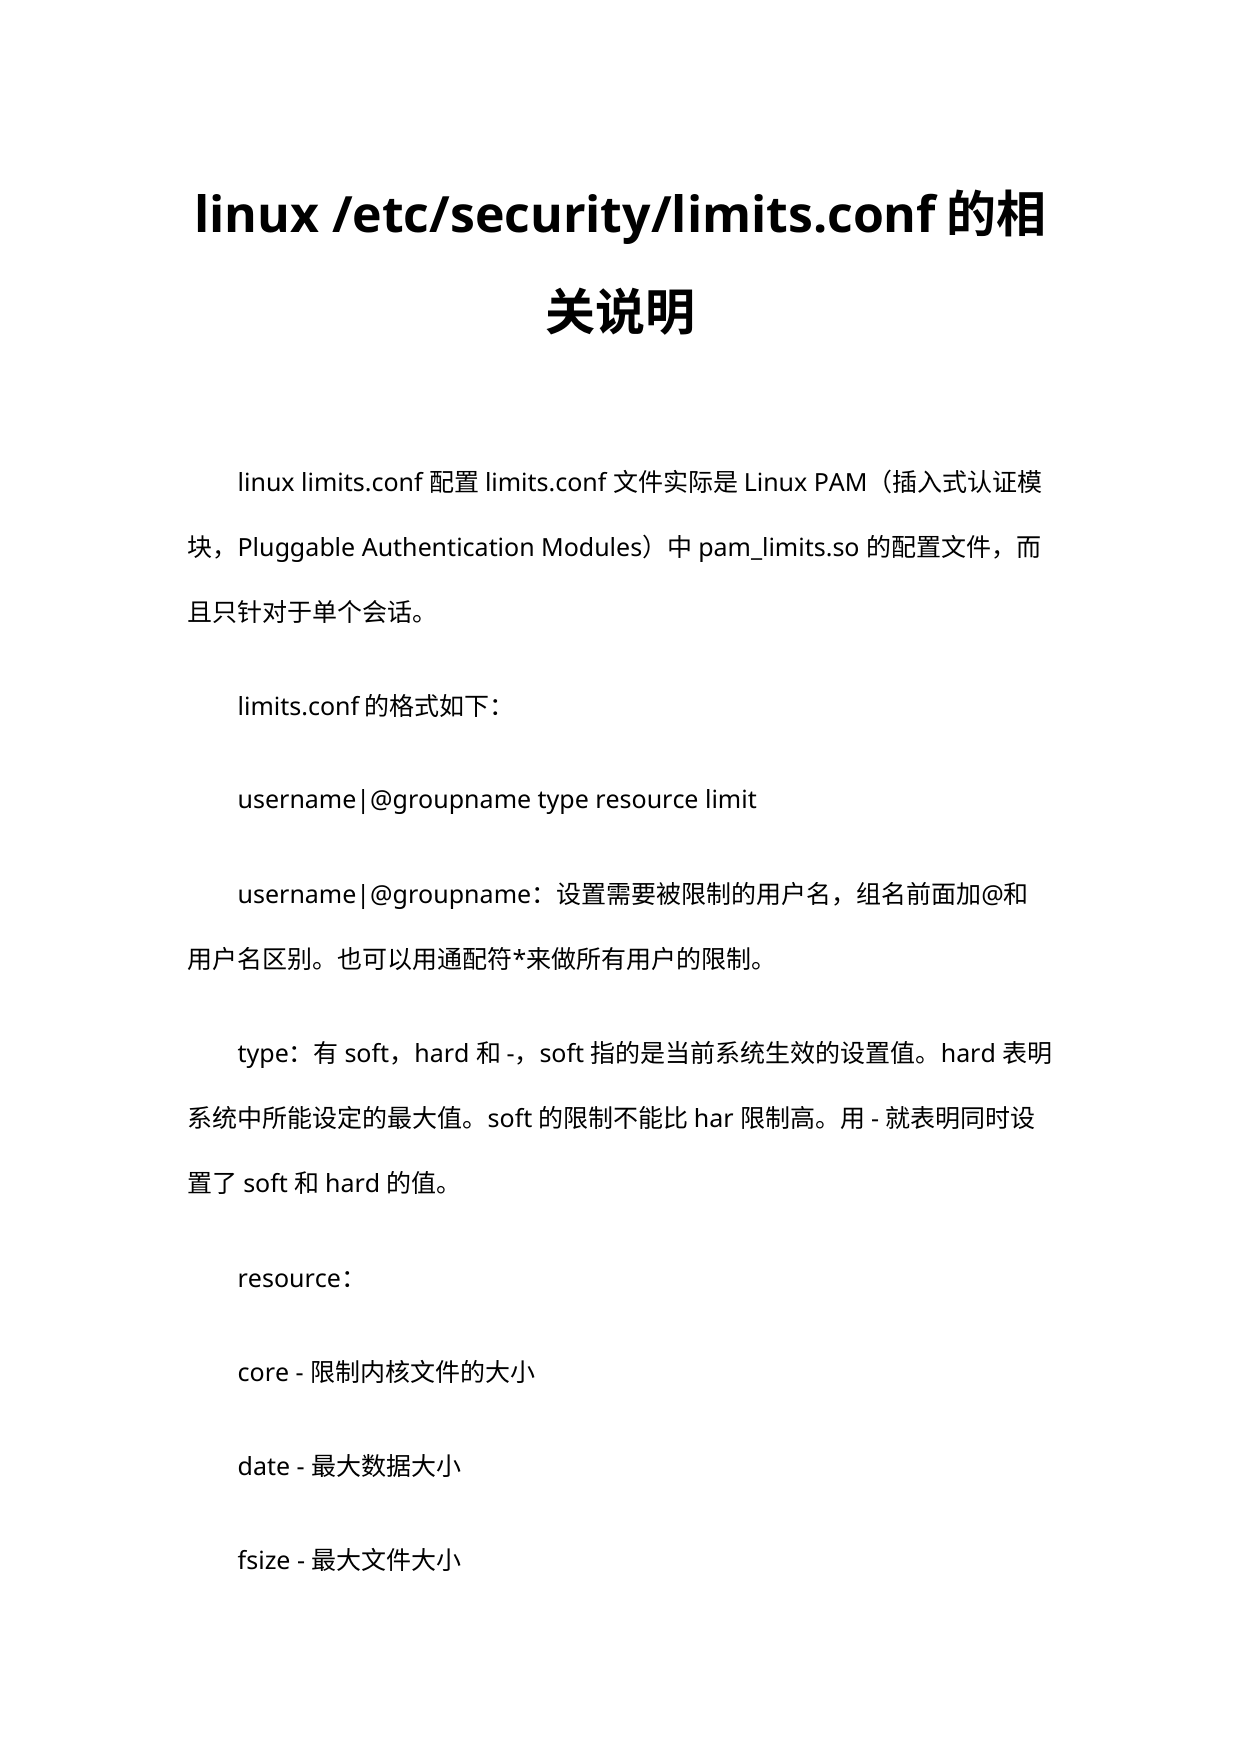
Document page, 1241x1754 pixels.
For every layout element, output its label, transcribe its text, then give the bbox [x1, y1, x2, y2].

text limits.conf的格式如下： [187, 672, 1053, 737]
text resource： [187, 1244, 1053, 1309]
text linux /etc/security/limits.conf的相关说明 [187, 162, 1053, 357]
text username|@groupname：设置需要被限制的用户名，组名前面加@和用户名区别。也可以用通配符*来做所有用户的限制。 [187, 860, 1053, 990]
text linux limits.conf 配置 limits.conf 文件实际是 Linux PAM（插入式认证模块，Pluggable Authentication Modules）中 pam_limits.so 的配置文件，而且只针对于单个会话。 [187, 448, 1053, 643]
text date - 最大数据大小 [187, 1432, 1053, 1497]
text username|@groupname type resource limit [187, 766, 1053, 831]
text type：有 soft，hard 和 -，soft 指的是当前系统生效的设置值。hard 表明系统中所能设定的最大值。soft 的限制不能比har 限制高。用 - 就表明同时设置了 soft 和 hard 的值。 [187, 1019, 1053, 1214]
text fsize - 最大文件大小 [187, 1526, 1053, 1591]
text core - 限制内核文件的大小 [187, 1338, 1053, 1403]
